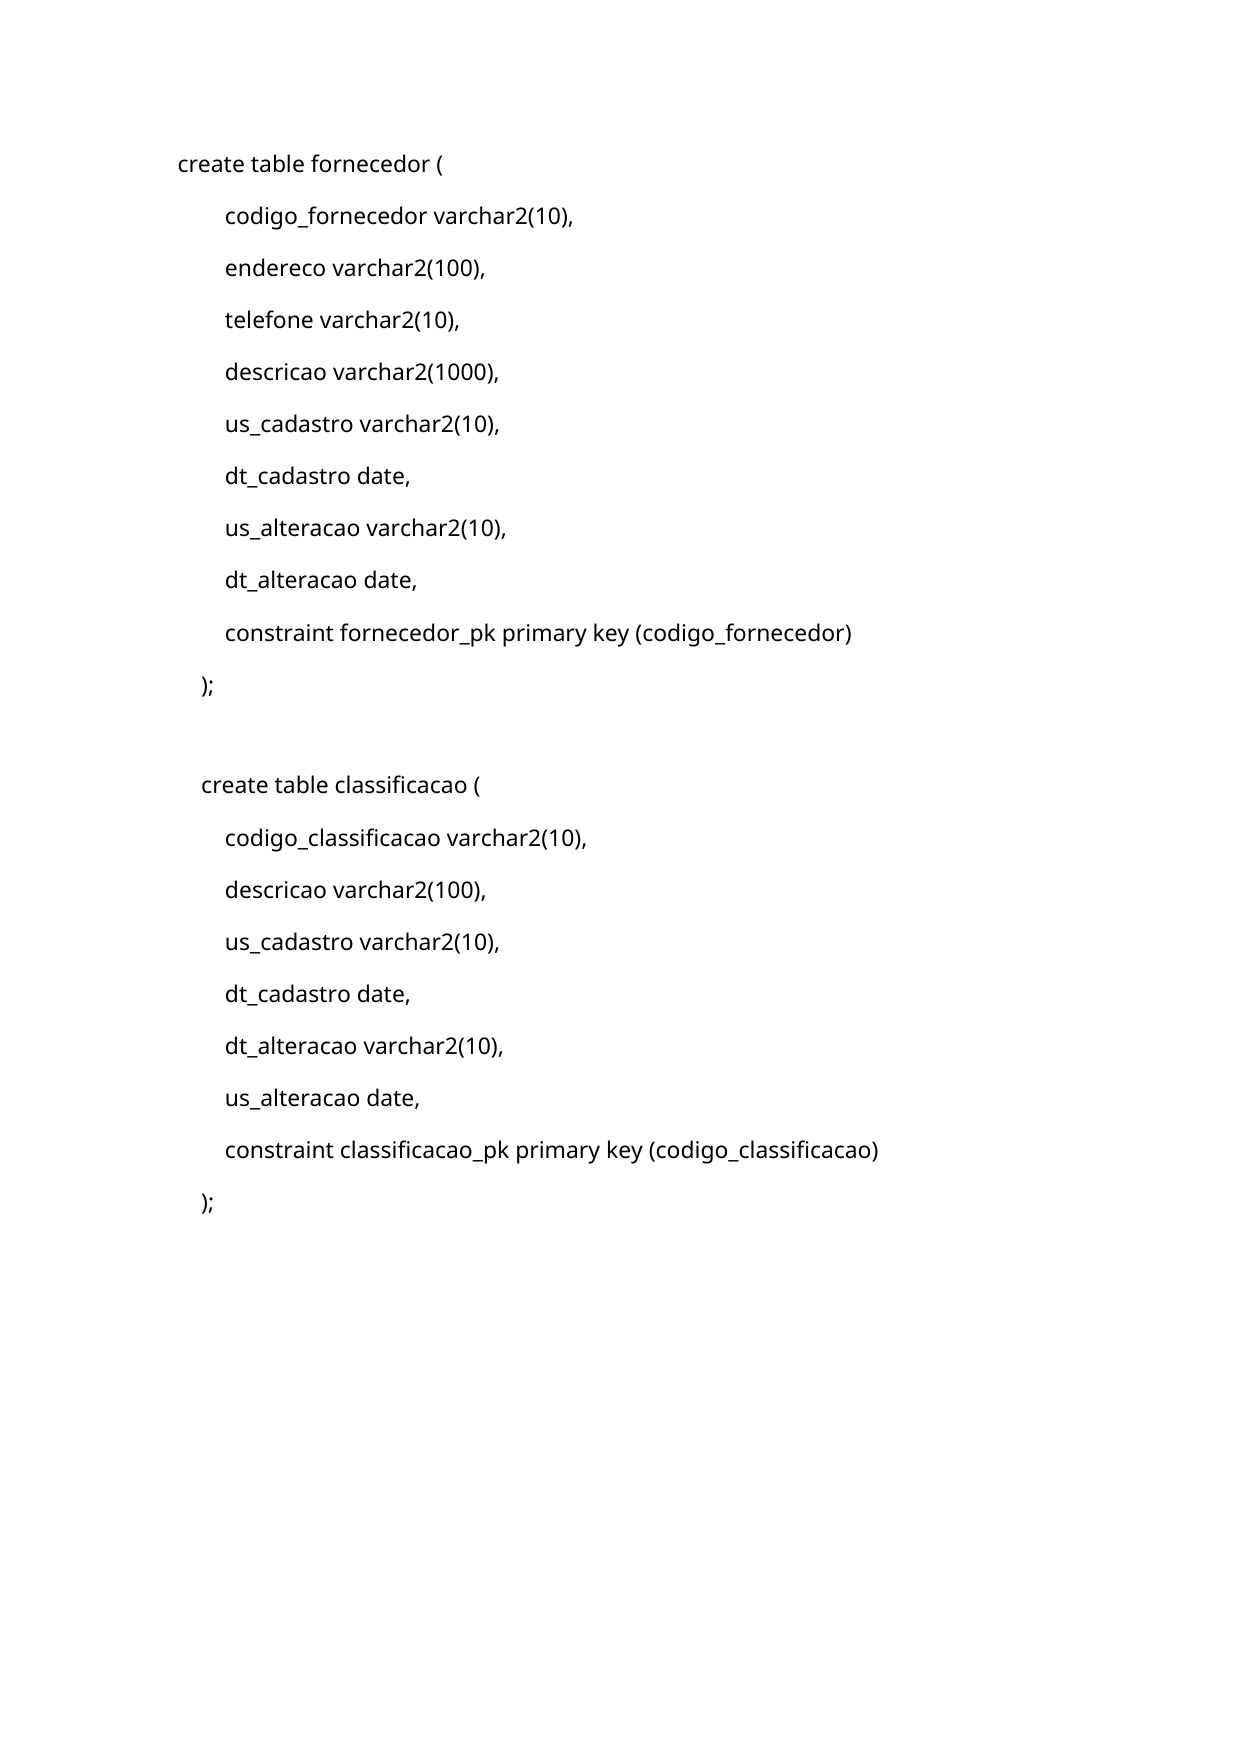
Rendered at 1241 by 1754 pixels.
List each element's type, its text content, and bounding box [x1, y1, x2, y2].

text us_alteracao date, [177, 1082, 1063, 1113]
text us_cadastro varchar2(10), [177, 926, 1063, 957]
text us_cadastro varchar2(10), [177, 408, 1063, 439]
text endereco varchar2(100), [177, 252, 1063, 283]
text ); [177, 668, 1063, 700]
text telefone varchar2(10), [177, 304, 1063, 335]
text us_alteracao varchar2(10), [177, 512, 1063, 543]
text descricao varchar2(1000), [177, 356, 1063, 387]
text dt_cadastro date, [177, 978, 1063, 1009]
text ); [177, 1186, 1063, 1217]
text create table classificacao ( [177, 769, 1063, 801]
text codigo_fornecedor varchar2(10), [177, 200, 1063, 231]
text dt_alteracao date, [177, 564, 1063, 596]
text constraint classificacao_pk primary key (codigo_classificacao) [177, 1134, 1063, 1165]
text codigo_classificacao varchar2(10), [177, 822, 1063, 853]
text constraint fornecedor_pk primary key (codigo_fornecedor) [177, 616, 1063, 648]
text create table fornecedor ( [177, 148, 1063, 179]
text dt_alteracao varchar2(10), [177, 1030, 1063, 1061]
text dt_cadastro date, [177, 460, 1063, 491]
text descricao varchar2(100), [177, 874, 1063, 905]
